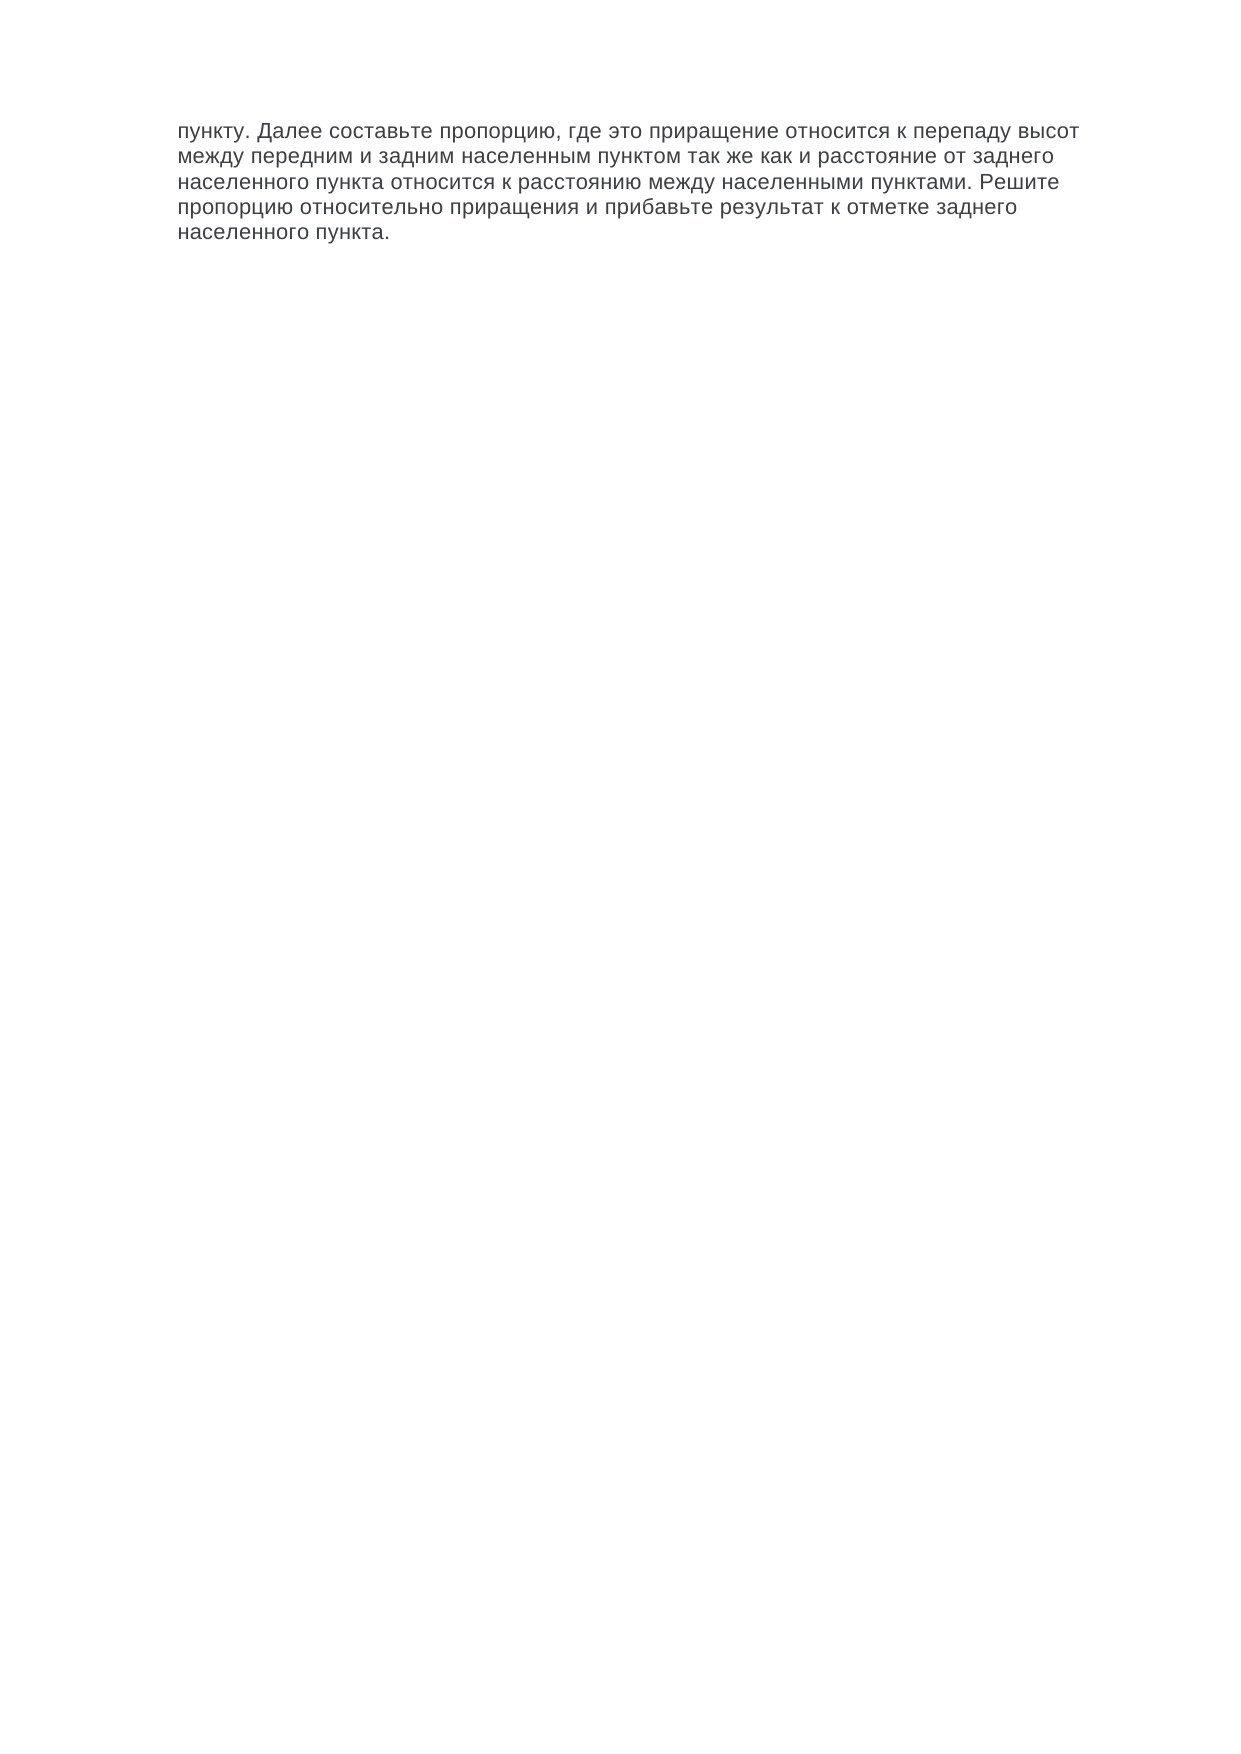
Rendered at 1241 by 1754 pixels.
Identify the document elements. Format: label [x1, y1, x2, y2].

text [177, 118, 1152, 244]
